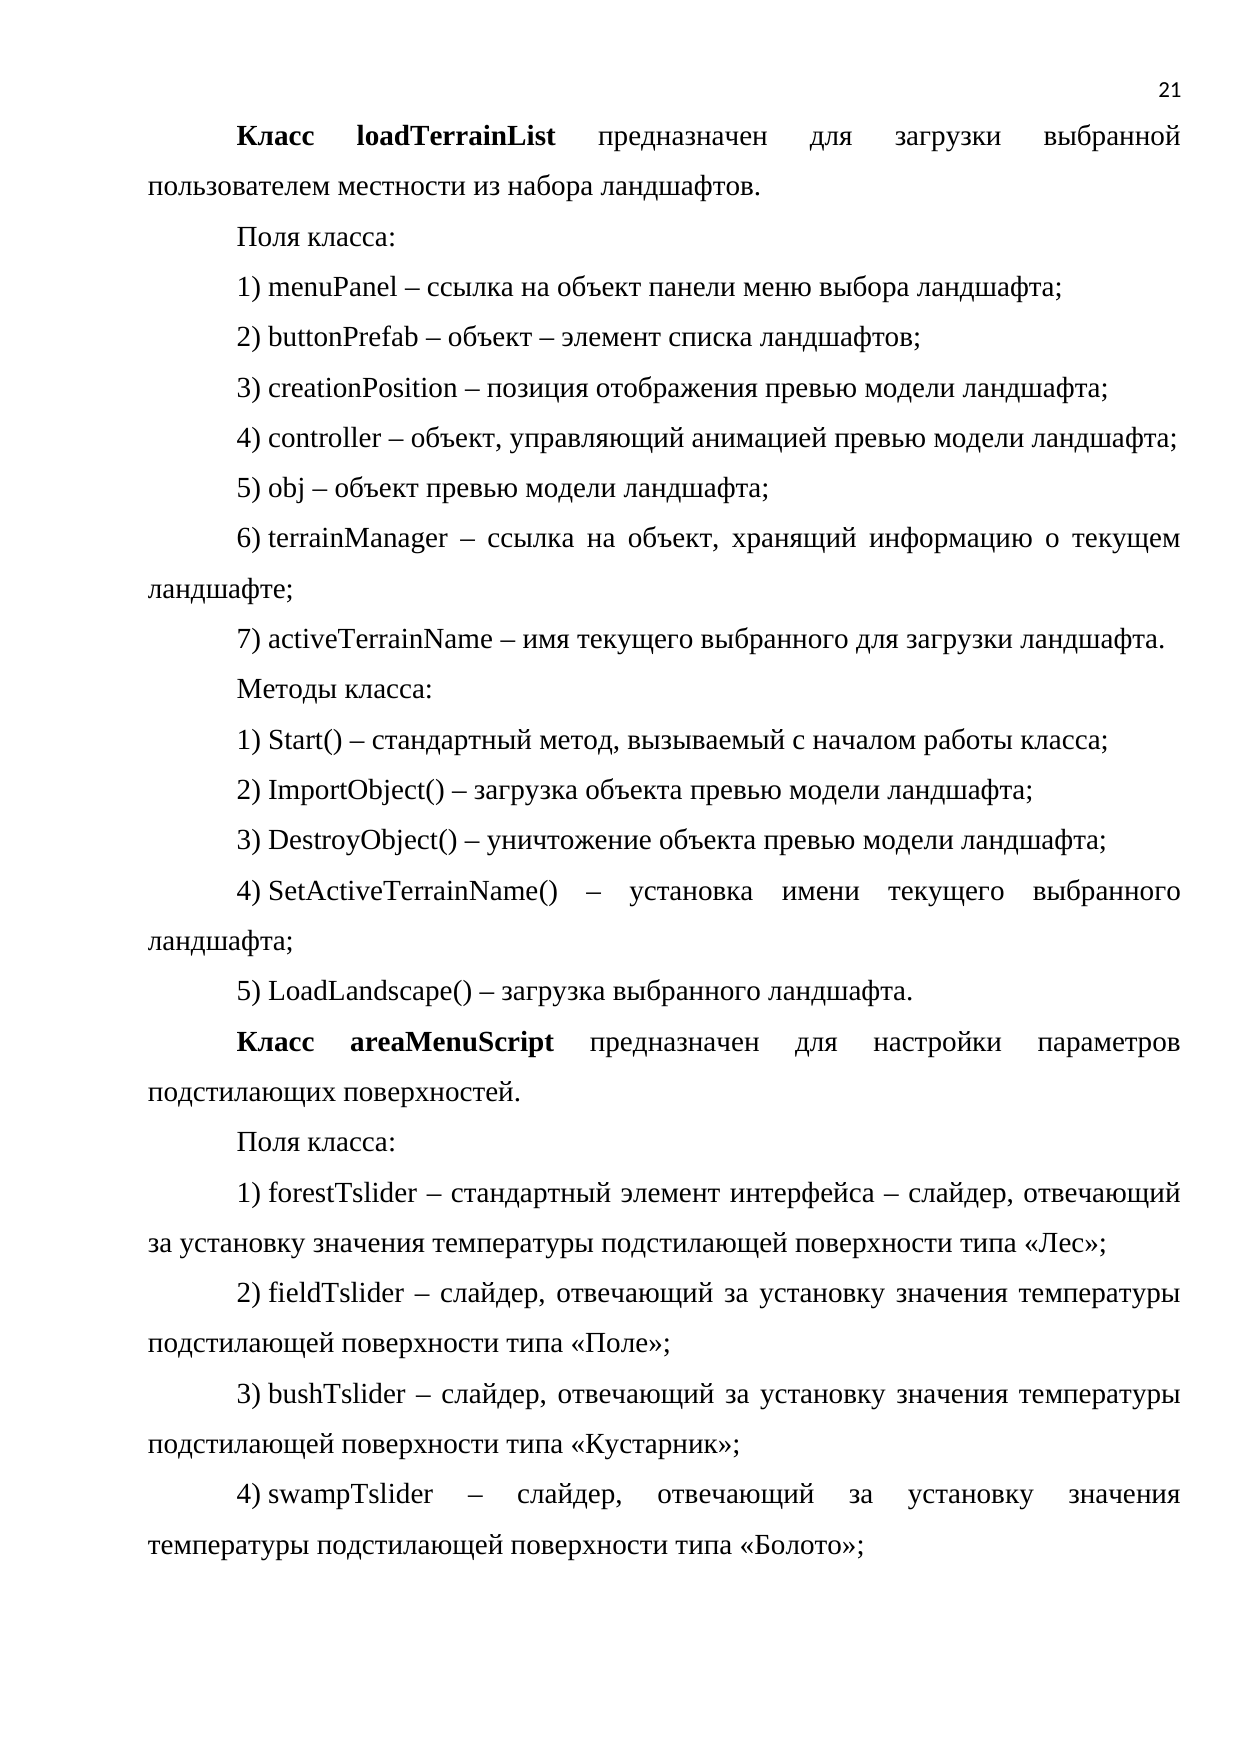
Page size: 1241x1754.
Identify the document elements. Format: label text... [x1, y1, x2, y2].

list Start() – стандартный метод, вызываемый c началом работы класса; [148, 722, 1181, 755]
list SetActiveTerrainName() – установка имени текущего выбранного ландшафта; [148, 873, 1181, 957]
list menuPanel – ссылка на объект панели меню выбора ландшафта; [148, 269, 1181, 303]
text Методы класса: [148, 672, 1181, 705]
list bushTslider – слайдер, отвечающий за установку значения температуры подстилающей поверхности типа «Кустарник»; [148, 1376, 1181, 1460]
list ImportObject() – загрузка объекта превью модели ландшафта; [148, 772, 1181, 806]
list obj – объект превью модели ландшафта; [148, 470, 1181, 504]
list LoadLandscape() – загрузка выбранного ландшафта. [148, 973, 1181, 1007]
list buttonPrefab – объект – элемент списка ландшафтов; [148, 319, 1181, 353]
list fieldTslider – слайдер, отвечающий за установку значения температуры подстилающей поверхности типа «Поле»; [148, 1275, 1181, 1359]
list activeTerrainName – имя текущего выбранного для загрузки ландшафта. [148, 621, 1181, 655]
list controller – объект, управляющий анимацией превью модели ландшафта; [148, 420, 1181, 453]
list creationPosition – позиция отображения превью модели ландшафта; [148, 370, 1181, 403]
text Поля класса: [148, 1124, 1181, 1158]
list DestroyObject() – уничтожение объекта превью модели ландшафта; [148, 822, 1181, 856]
list swampTslider – слайдер, отвечающий за установку значения температуры подстилающей поверхности типа «Болото»; [148, 1477, 1181, 1560]
list terrainManager – ссылка на объект, хранящий информацию о текущем ландшафте; [148, 521, 1181, 604]
list forestTslider – стандартный элемент интерфейса – слайдер, отвечающий за установку значения температуры подстилающей поверхности типа «Лес»; [148, 1175, 1181, 1258]
text Поля класса: [148, 219, 1181, 252]
text Класс areaMenuScript предназначен для настройки параметров подстилающих поверхностей. [148, 1024, 1181, 1108]
text Класс loadTerrainList предназначен для загрузки выбранной пользователем местности из набора ландшафтов. [148, 118, 1181, 202]
